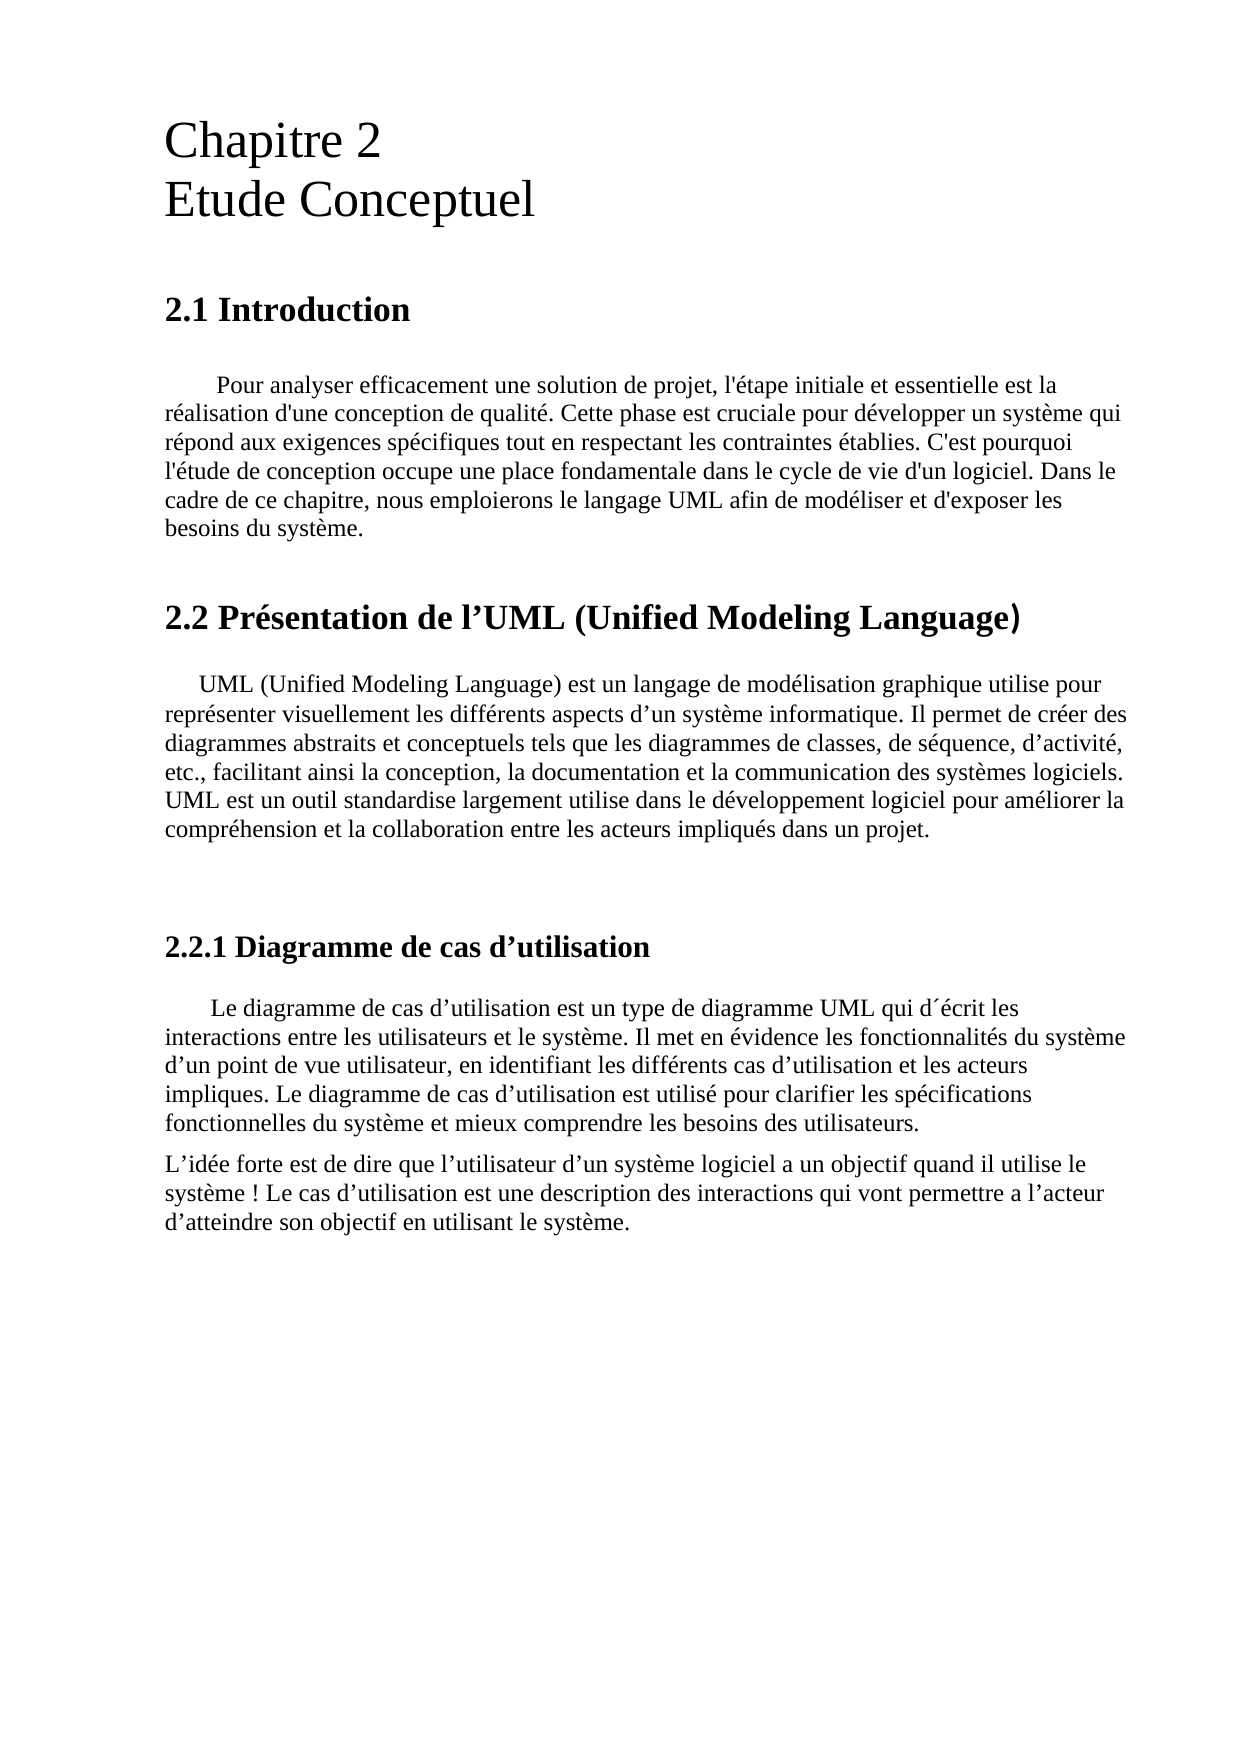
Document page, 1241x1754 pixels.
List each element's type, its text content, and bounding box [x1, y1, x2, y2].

text Chapitre 2 [164, 108, 1136, 168]
text 2.1 Introduction [164, 288, 1136, 329]
text L’idée forte est de dire que l’utilisateur d’un système logiciel a un objectif quand il utilise le système ! Le cas d’utilisation est une description des interactions qui vont permettre a l’acteur d’atteindre son objectif en utilisant le système. [164, 1149, 1136, 1264]
text Le diagramme de cas d’utilisation est un type de diagramme UML qui d´écrit les interactions entre les utilisateurs et le système. Il met en évidence les fonctionnalités du système d’un point de vue utilisateur, en identifiant les différents cas d’utilisation et les acteurs impliques. Le diagramme de cas d’utilisation est utilisé pour clarifier les spécifications fonctionnelles du système et mieux comprendre les besoins des utilisateurs. [164, 993, 1136, 1137]
text 2.2 Présentation de l’UML (Unified Modeling Language) [164, 595, 1136, 638]
text Pour analyser efficacement une solution de projet, l'étape initiale et essentielle est la réalisation d'une conception de qualité. Cette phase est cruciale pour développer un système qui répond aux exigences spécifiques tout en respectant les contraintes établies. C'est pourquoi l'étude de conception occupe une place fondamentale dans le cycle de vie d'un logiciel. Dans le cadre de ce chapitre, nous emploierons le langage UML afin de modéliser et d'exposer les besoins du système. [164, 370, 1136, 542]
text 2.2.1 Diagramme de cas d’utilisation [164, 900, 1136, 964]
text UML (Unified Modeling Language) est un langage de modélisation graphique utilise pour représenter visuellement les différents aspects d’un système informatique. Il permet de créer des diagrammes abstraits et conceptuels tels que les diagrammes de classes, de séquence, d’activité, etc., facilitant ainsi la conception, la documentation et la communication des systèmes logiciels. UML est un outil standardise largement utilise dans le développement logiciel pour améliorer la compréhension et la collaboration entre les acteurs impliqués dans un projet. [164, 638, 1136, 871]
text Etude Conceptuel [164, 168, 1136, 228]
